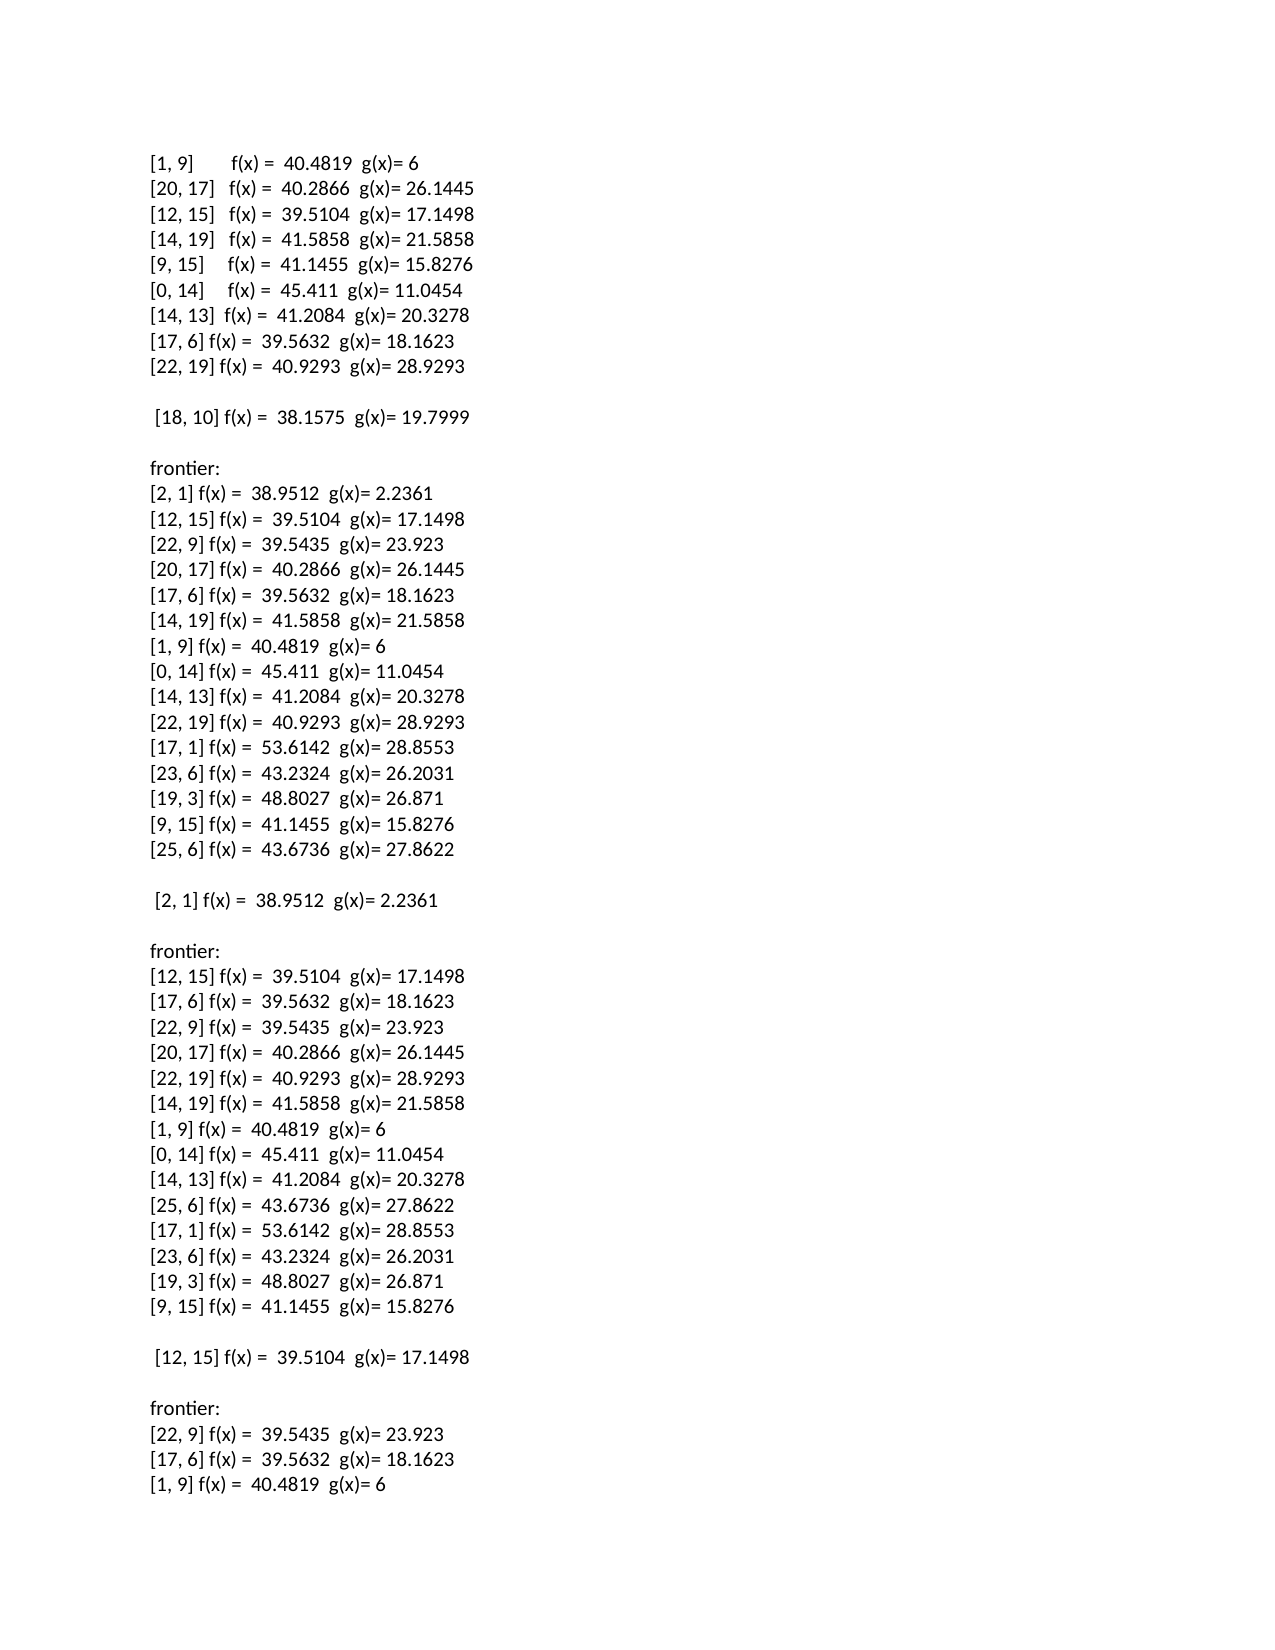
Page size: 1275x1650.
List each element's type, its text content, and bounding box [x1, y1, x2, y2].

text frontier: [150, 938, 1125, 963]
text [0, 14] f(x) = 45.411 g(x)= 11.0454 [150, 277, 1125, 302]
text [14, 19] f(x) = 41.5858 g(x)= 21.5858 [150, 607, 1125, 633]
text [12, 15] f(x) = 39.5104 g(x)= 17.1498 [150, 506, 1125, 531]
text frontier: [150, 455, 1125, 480]
text [25, 6] f(x) = 43.6736 g(x)= 27.8622 [150, 836, 1125, 862]
text [22, 19] f(x) = 40.9293 g(x)= 28.9293 [150, 353, 1125, 379]
text [2, 1] f(x) = 38.9512 g(x)= 2.2361 [150, 887, 1125, 912]
text [2, 1] f(x) = 38.9512 g(x)= 2.2361 [150, 480, 1125, 506]
text [14, 19] f(x) = 41.5858 g(x)= 21.5858 [150, 1090, 1125, 1116]
text [17, 6] f(x) = 39.5632 g(x)= 18.1623 [150, 989, 1125, 1014]
text [9, 15] f(x) = 41.1455 g(x)= 15.8276 [150, 811, 1125, 836]
text [22, 19] f(x) = 40.9293 g(x)= 28.9293 [150, 1065, 1125, 1090]
text [17, 1] f(x) = 53.6142 g(x)= 28.8553 [150, 734, 1125, 760]
text [19, 3] f(x) = 48.8027 g(x)= 26.871 [150, 785, 1125, 811]
text [22, 9] f(x) = 39.5435 g(x)= 23.923 [150, 1014, 1125, 1039]
text [22, 9] f(x) = 39.5435 g(x)= 23.923 [150, 1421, 1125, 1446]
text frontier: [150, 1395, 1125, 1421]
text [17, 6] f(x) = 39.5632 g(x)= 18.1623 [150, 328, 1125, 353]
text [14, 19] f(x) = 41.5858 g(x)= 21.5858 [150, 226, 1125, 252]
text [25, 6] f(x) = 43.6736 g(x)= 27.8622 [150, 1192, 1125, 1217]
text [1, 9] f(x) = 40.4819 g(x)= 6 [150, 1116, 1125, 1141]
text [1, 9] f(x) = 40.4819 g(x)= 6 [150, 1472, 1125, 1497]
text [9, 15] f(x) = 41.1455 g(x)= 15.8276 [150, 1294, 1125, 1319]
text [18, 10] f(x) = 38.1575 g(x)= 19.7999 [150, 404, 1125, 429]
text [0, 14] f(x) = 45.411 g(x)= 11.0454 [150, 658, 1125, 684]
text [20, 17] f(x) = 40.2866 g(x)= 26.1445 [150, 175, 1125, 201]
text [0, 14] f(x) = 45.411 g(x)= 11.0454 [150, 1141, 1125, 1167]
text [12, 15] f(x) = 39.5104 g(x)= 17.1498 [150, 963, 1125, 989]
text [14, 13] f(x) = 41.2084 g(x)= 20.3278 [150, 1167, 1125, 1192]
text [23, 6] f(x) = 43.2324 g(x)= 26.2031 [150, 1243, 1125, 1268]
text [12, 15] f(x) = 39.5104 g(x)= 17.1498 [150, 201, 1125, 226]
text [23, 6] f(x) = 43.2324 g(x)= 26.2031 [150, 760, 1125, 785]
text [22, 9] f(x) = 39.5435 g(x)= 23.923 [150, 531, 1125, 557]
text [19, 3] f(x) = 48.8027 g(x)= 26.871 [150, 1268, 1125, 1294]
text [17, 6] f(x) = 39.5632 g(x)= 18.1623 [150, 582, 1125, 607]
text [20, 17] f(x) = 40.2866 g(x)= 26.1445 [150, 1039, 1125, 1065]
text [9, 15] f(x) = 41.1455 g(x)= 15.8276 [150, 252, 1125, 277]
text [22, 19] f(x) = 40.9293 g(x)= 28.9293 [150, 709, 1125, 734]
text [12, 15] f(x) = 39.5104 g(x)= 17.1498 [150, 1344, 1125, 1370]
text [17, 6] f(x) = 39.5632 g(x)= 18.1623 [150, 1446, 1125, 1472]
text [14, 13] f(x) = 41.2084 g(x)= 20.3278 [150, 684, 1125, 709]
text [20, 17] f(x) = 40.2866 g(x)= 26.1445 [150, 557, 1125, 582]
text [1, 9] f(x) = 40.4819 g(x)= 6 [150, 150, 1125, 175]
text [17, 1] f(x) = 53.6142 g(x)= 28.8553 [150, 1217, 1125, 1243]
text [14, 13] f(x) = 41.2084 g(x)= 20.3278 [150, 302, 1125, 328]
text [1, 9] f(x) = 40.4819 g(x)= 6 [150, 633, 1125, 658]
